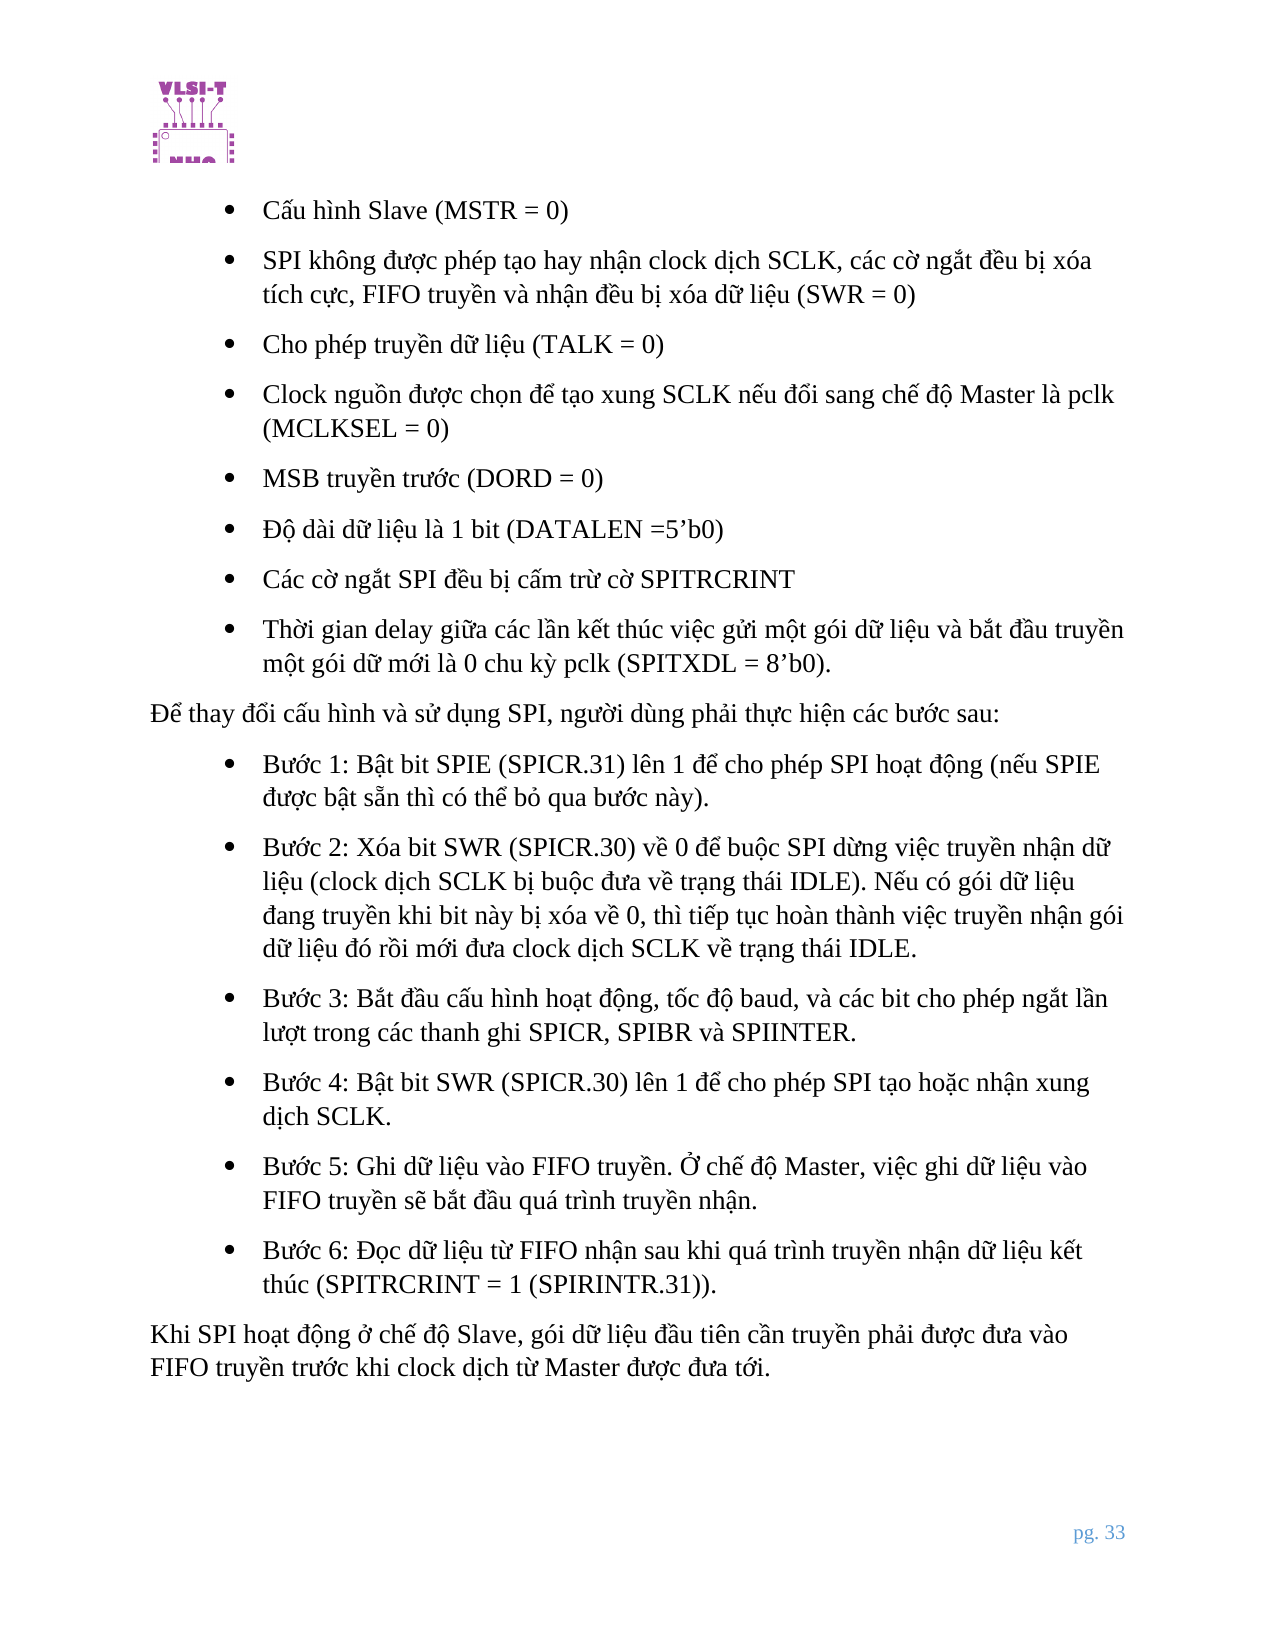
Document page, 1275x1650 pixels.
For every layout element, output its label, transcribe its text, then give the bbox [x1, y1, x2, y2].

list Độ dài dữ liệu là 1 bit (DATALEN =5’b0) [225, 513, 1125, 544]
text Khi SPI hoạt động ở chế độ Slave, gói dữ liệu đầu tiên cần truyền phải được đưa vào FIFO truyền trước khi clock dịch từ Master được đưa tới. [150, 1318, 1125, 1383]
picture [150, 75, 238, 163]
list SPI không được phép tạo hay nhận clock dịch SCLK, các cờ ngắt đều bị xóa tích cực, FIFO truyền và nhận đều bị xóa dữ liệu (SWR = 0) [225, 244, 1125, 309]
list Bước 5: Ghi dữ liệu vào FIFO truyền. Ở chế độ Master, việc ghi dữ liệu vào FIFO truyền sẽ bắt đầu quá trình truyền nhận. [225, 1150, 1125, 1215]
list Bước 4: Bật bit SWR (SPICR.30) lên 1 để cho phép SPI tạo hoặc nhận xung dịch SCLK. [225, 1066, 1125, 1131]
list Bước 2: Xóa bit SWR (SPICR.30) về 0 để buộc SPI dừng việc truyền nhận dữ liệu (clock dịch SCLK bị buộc đưa về trạng thái IDLE). Nếu có gói dữ liệu đang truyền khi bit này bị xóa về 0, thì tiếp tục hoàn thành việc truyền nhận gói dữ liệu đó rồi mới đưa clock dịch SCLK về trạng thái IDLE. [225, 832, 1125, 963]
list Thời gian delay giữa các lần kết thúc việc gửi một gói dữ liệu và bắt đầu truyền một gói dữ mới là 0 chu kỳ pclk (SPITXDL = 8’b0). [225, 614, 1125, 678]
list Bước 6: Đọc dữ liệu từ FIFO nhận sau khi quá trình truyền nhận dữ liệu kết thúc (SPITRCRINT = 1 (SPIRINTR.31)). [225, 1234, 1125, 1299]
list Bước 1: Bật bit SPIE (SPICR.31) lên 1 để cho phép SPI hoạt động (nếu SPIE được bật sẵn thì có thể bỏ qua bước này). [225, 748, 1125, 812]
list Các cờ ngắt SPI đều bị cấm trừ cờ SPITRCRINT [225, 563, 1125, 594]
list MSB truyền trước (DORD = 0) [225, 462, 1125, 494]
list Cho phép truyền dữ liệu (TALK = 0) [225, 328, 1125, 359]
list Clock nguồn được chọn để tạo xung SCLK nếu đổi sang chế độ Master là pclk (MCLKSEL = 0) [225, 378, 1125, 443]
text Để thay đổi cấu hình và sử dụng SPI, người dùng phải thực hiện các bước sau: [150, 697, 1125, 729]
list Cấu hình Slave (MSTR = 0) [225, 194, 1125, 225]
list Bước 3: Bắt đầu cấu hình hoạt động, tốc độ baud, và các bit cho phép ngắt lần lượt trong các thanh ghi SPICR, SPIBR và SPIINTER. [225, 982, 1125, 1047]
